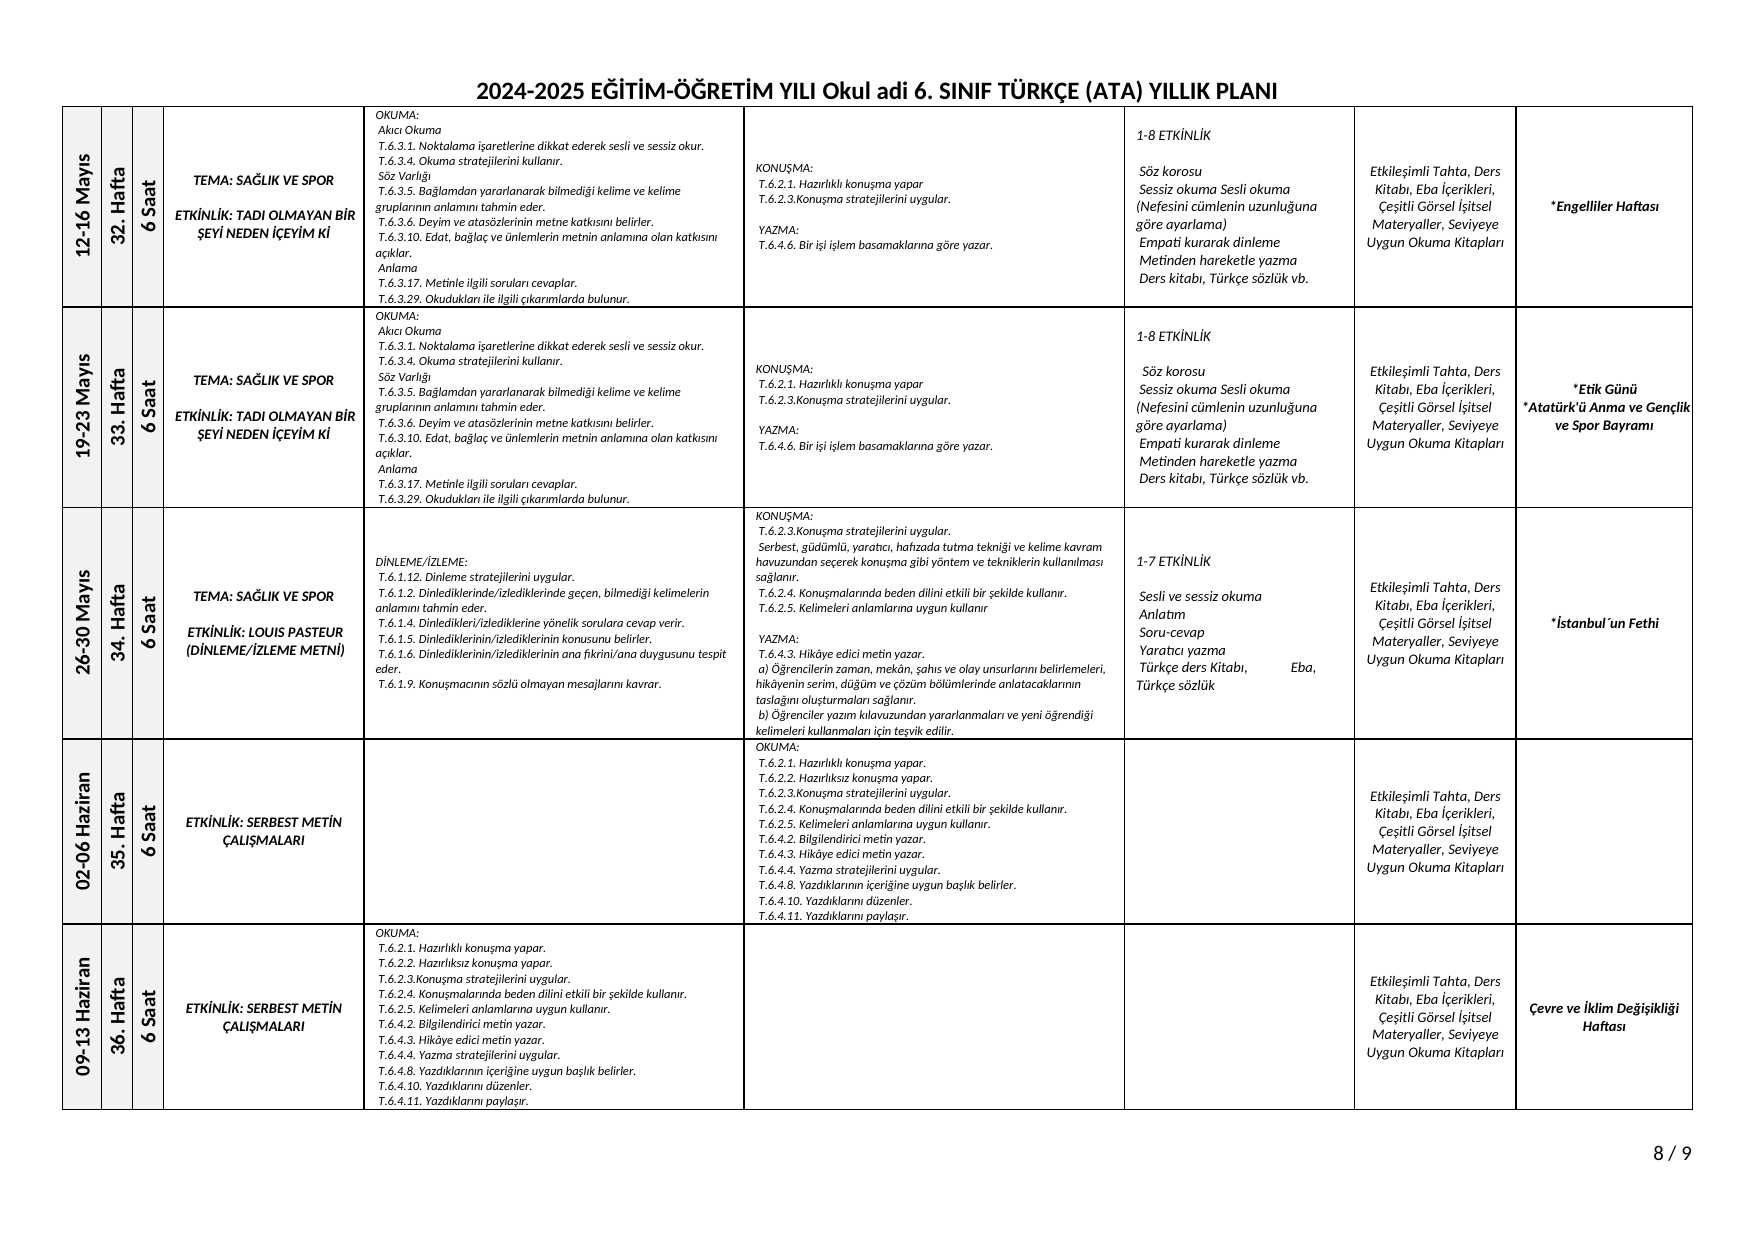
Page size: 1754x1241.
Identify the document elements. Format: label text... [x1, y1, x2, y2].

table_cell KONUŞMA: T.6.2.3.Konuşma stratejilerini uygular. Serbest, güdümlü, yaratıcı, hafızada tutma tekniği ve kelime kavram havuzundan seçerek konuşma gibi yöntem ve tekniklerin kullanılması sağlanır. T.6.2.4. Konuşmalarında beden dilini etkili bir şekilde kullanır. T.6.2.5. Kelimeleri anlamlarına uygun kullanır YAZMA: T.6.4.3. Hikâye edici metin yazar. a) Öğrencilerin zaman, mekân, şahıs ve olay unsurlarını belirlemeleri, hikâyenin serim, düğüm ve çözüm bölümlerinde anlatacaklarının taslağını oluşturmaları sağlanır. b) Öğrenciler yazım kılavuzundan yararlanmaları ve yeni öğrendiği kelimeleri kullanmaları için teşvik edilir. [745, 508, 1124, 738]
table_cell 32. Hafta [102, 107, 132, 306]
table_cell *Etik Günü *Atatürk'ü Anma ve Gençlik ve Spor Bayramı [1517, 308, 1692, 507]
table_cell 33. Hafta [102, 308, 132, 507]
table_cell 6 Saat [133, 308, 163, 507]
table_cell DİNLEME/İZLEME: T.6.1.12. Dinleme stratejilerini uygular. T.6.1.2. Dinlediklerinde/izlediklerinde geçen, bilmediği kelimelerin anlamını tahmin eder. T.6.1.4. Dinledikleri/izlediklerine yönelik sorulara cevap verir. T.6.1.5. Dinlediklerinin/izlediklerinin konusunu belirler. T.6.1.6. Dinlediklerinin/izlediklerinin ana fikrini/ana duygusunu tespit eder. T.6.1.9. Konuşmacının sözlü olmayan mesajlarını kavrar. [365, 508, 743, 738]
table_cell Etkileşimli Tahta, Ders Kitabı, Eba İçerikleri, Çeşitli Görsel İşitsel Materyaller, Seviyeye Uygun Okuma Kitapları [1355, 925, 1515, 1109]
table_cell 1-8 ETKİNLİK Söz korosu Sessiz okuma Sesli okuma (Nefesini cümlenin uzunluğuna göre ayarlama) Empati kurarak dinleme Metinden hareketle yazma Ders kitabı, Türkçe sözlük vb. [1125, 308, 1354, 507]
table_cell 19-23 Mayıs [63, 308, 101, 507]
table_cell [1125, 740, 1354, 923]
table_cell TEMA: SAĞLIK VE SPOR ETKİNLİK: TADI OLMAYAN BİR ŞEYİ NEDEN İÇEYİM Kİ [164, 107, 363, 306]
table_cell TEMA: SAĞLIK VE SPOR ETKİNLİK: TADI OLMAYAN BİR ŞEYİ NEDEN İÇEYİM Kİ [164, 308, 363, 507]
table_cell *İstanbul´un Fethi [1517, 508, 1692, 738]
table_cell 12-16 Mayıs [63, 107, 101, 306]
table_cell [1517, 740, 1692, 923]
table_cell 26-30 Mayıs [63, 508, 101, 738]
table_cell *Engelliler Haftası [1517, 107, 1692, 306]
table_cell 34. Hafta [102, 508, 132, 738]
table_cell [365, 740, 743, 923]
table_cell 35. Hafta [102, 740, 132, 923]
table_cell 6 Saat [133, 508, 163, 738]
table_cell KONUŞMA: T.6.2.1. Hazırlıklı konuşma yapar T.6.2.3.Konuşma stratejilerini uygular. YAZMA: T.6.4.6. Bir işi işlem basamaklarına göre yazar. [745, 308, 1124, 507]
table_cell KONUŞMA: T.6.2.1. Hazırlıklı konuşma yapar T.6.2.3.Konuşma stratejilerini uygular. YAZMA: T.6.4.6. Bir işi işlem basamaklarına göre yazar. [745, 107, 1124, 306]
table_cell 6 Saat [133, 740, 163, 923]
table_cell Etkileşimli Tahta, Ders Kitabı, Eba İçerikleri, Çeşitli Görsel İşitsel Materyaller, Seviyeye Uygun Okuma Kitapları [1355, 740, 1515, 923]
table_cell 1-8 ETKİNLİK Söz korosu Sessiz okuma Sesli okuma (Nefesini cümlenin uzunluğuna göre ayarlama) Empati kurarak dinleme Metinden hareketle yazma Ders kitabı, Türkçe sözlük vb. [1125, 107, 1354, 306]
table_cell 02-06 Haziran [63, 740, 101, 923]
table_cell [1125, 925, 1354, 1109]
table_cell TEMA: SAĞLIK VE SPOR ETKİNLİK: LOUIS PASTEUR (DİNLEME/İZLEME METNİ) [164, 508, 363, 738]
table_cell 6 Saat [133, 107, 163, 306]
table_cell OKUMA: Akıcı Okuma T.6.3.1. Noktalama işaretlerine dikkat ederek sesli ve sessiz okur. T.6.3.4. Okuma stratejilerini kullanır. Söz Varlığı T.6.3.5. Bağlamdan yararlanarak bilmediği kelime ve kelime gruplarının anlamını tahmin eder. T.6.3.6. Deyim ve atasözlerinin metne katkısını belirler. T.6.3.10. Edat, bağlaç ve ünlemlerin metnin anlamına olan katkısını açıklar. Anlama T.6.3.17. Metinle ilgili soruları cevaplar. T.6.3.29. Okudukları ile ilgili çıkarımlarda bulunur. [365, 107, 743, 306]
table_cell 6 Saat [133, 925, 163, 1109]
table_cell Etkileşimli Tahta, Ders Kitabı, Eba İçerikleri, Çeşitli Görsel İşitsel Materyaller, Seviyeye Uygun Okuma Kitapları [1355, 508, 1515, 738]
table_cell ETKİNLİK: SERBEST METİN ÇALIŞMALARI [164, 925, 363, 1109]
table_cell 1-7 ETKİNLİK Sesli ve sessiz okuma Anlatım Soru-cevap Yaratıcı yazma Türkçe ders Kitabı, Eba, Türkçe sözlük [1125, 508, 1354, 738]
table_cell Etkileşimli Tahta, Ders Kitabı, Eba İçerikleri, Çeşitli Görsel İşitsel Materyaller, Seviyeye Uygun Okuma Kitapları [1355, 107, 1515, 306]
table_cell OKUMA: Akıcı Okuma T.6.3.1. Noktalama işaretlerine dikkat ederek sesli ve sessiz okur. T.6.3.4. Okuma stratejilerini kullanır. Söz Varlığı T.6.3.5. Bağlamdan yararlanarak bilmediği kelime ve kelime gruplarının anlamını tahmin eder. T.6.3.6. Deyim ve atasözlerinin metne katkısını belirler. T.6.3.10. Edat, bağlaç ve ünlemlerin metnin anlamına olan katkısını açıklar. Anlama T.6.3.17. Metinle ilgili soruları cevaplar. T.6.3.29. Okudukları ile ilgili çıkarımlarda bulunur. [365, 308, 743, 507]
table_cell Etkileşimli Tahta, Ders Kitabı, Eba İçerikleri, Çeşitli Görsel İşitsel Materyaller, Seviyeye Uygun Okuma Kitapları [1355, 308, 1515, 507]
table_cell 09-13 Haziran [63, 925, 101, 1109]
table_cell [745, 925, 1124, 1109]
table_cell ETKİNLİK: SERBEST METİN ÇALIŞMALARI [164, 740, 363, 923]
table_cell Çevre ve İklim Değişikliği Haftası [1517, 925, 1692, 1109]
table_cell 36. Hafta [102, 925, 132, 1109]
